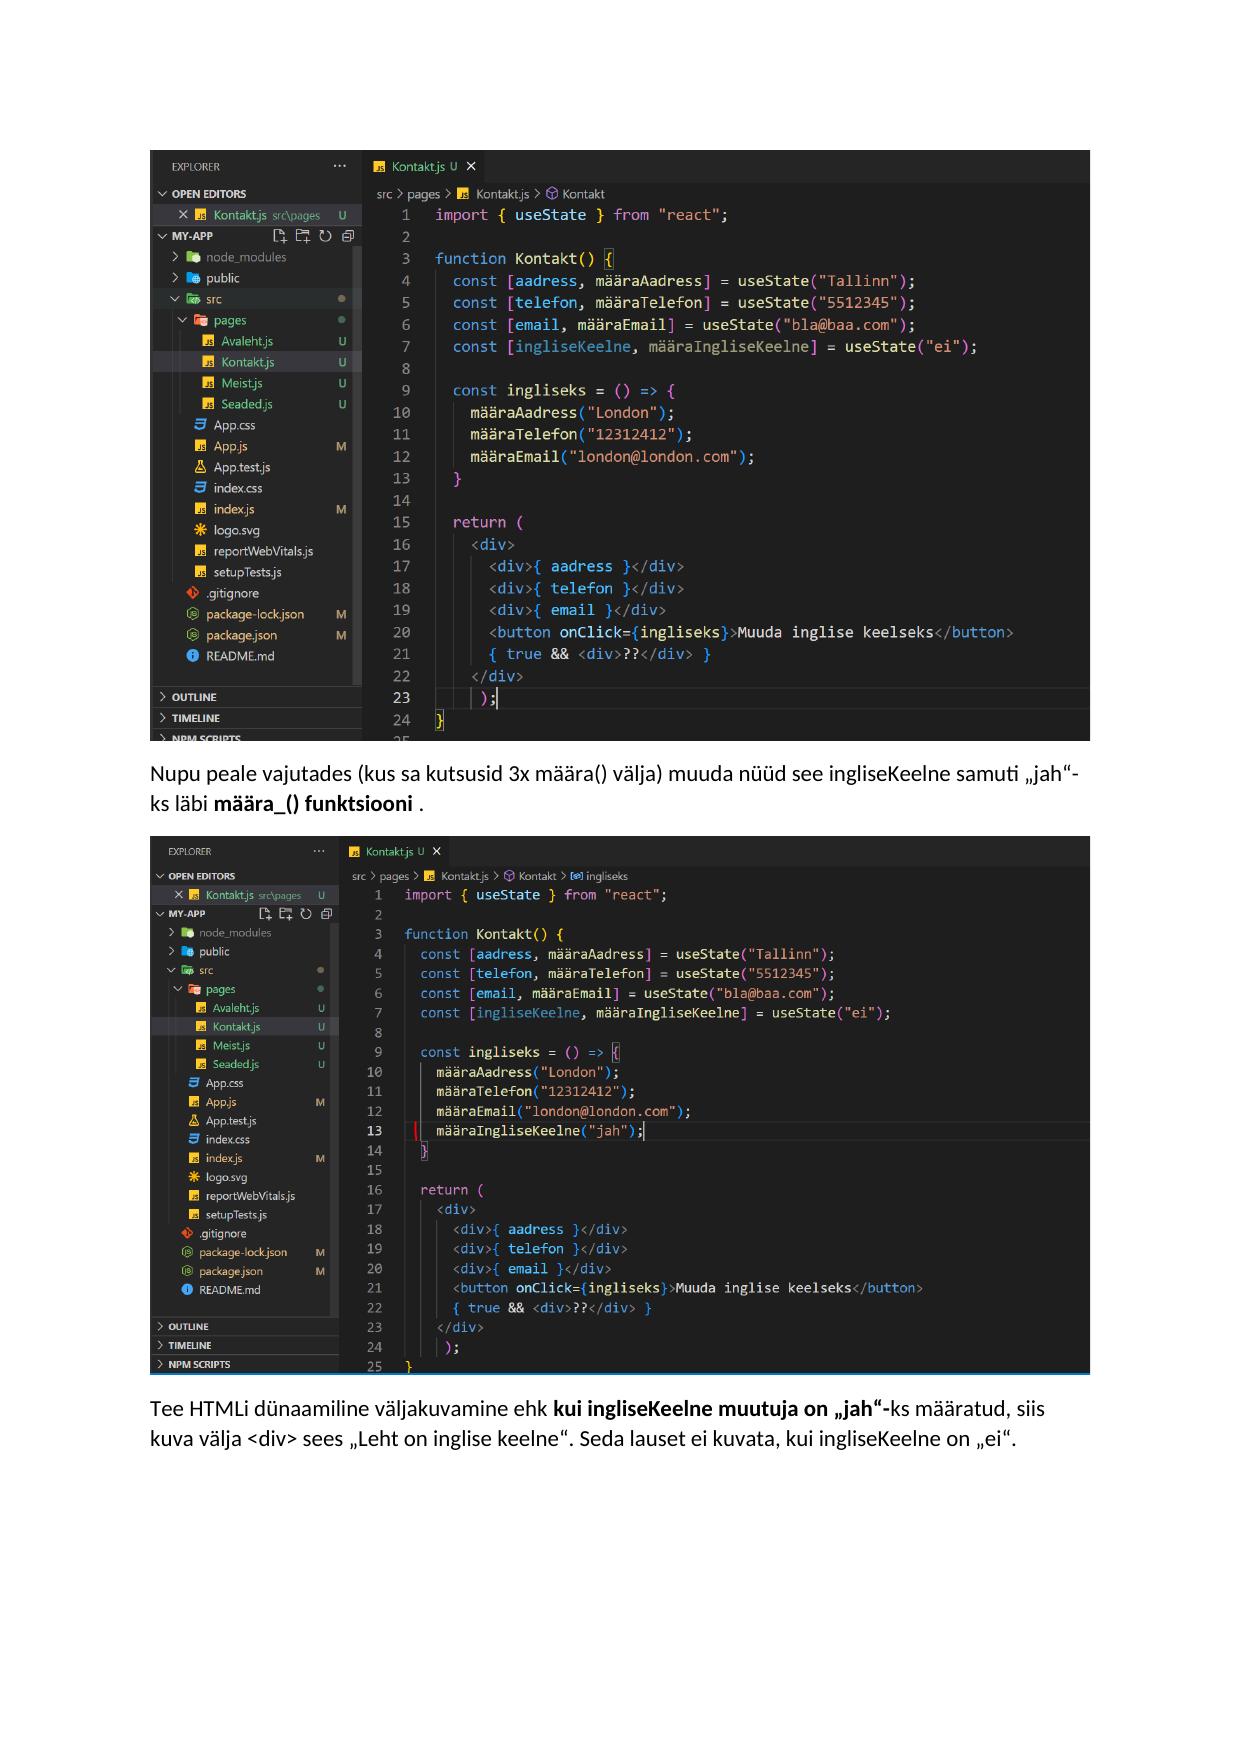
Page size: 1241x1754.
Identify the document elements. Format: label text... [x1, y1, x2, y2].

picture [150, 836, 1091, 1375]
text Tee HTMLi dünaamiline väljakuvamine ehk kui ingliseKeelne muutuja on „jah“-ks määratud, siis kuva välja <div> sees „Leht on inglise keelne“. Seda lauset ei kuvata, kui ingliseKeelne on „ei“. [150, 1394, 1090, 1452]
picture [150, 150, 1091, 741]
text Nupu peale vajutades (kus sa kutsusid 3x määra() välja) muuda nüüd see ingliseKeelne samuti „jah“-ks läbi määra_() funktsiooni . [150, 759, 1090, 817]
